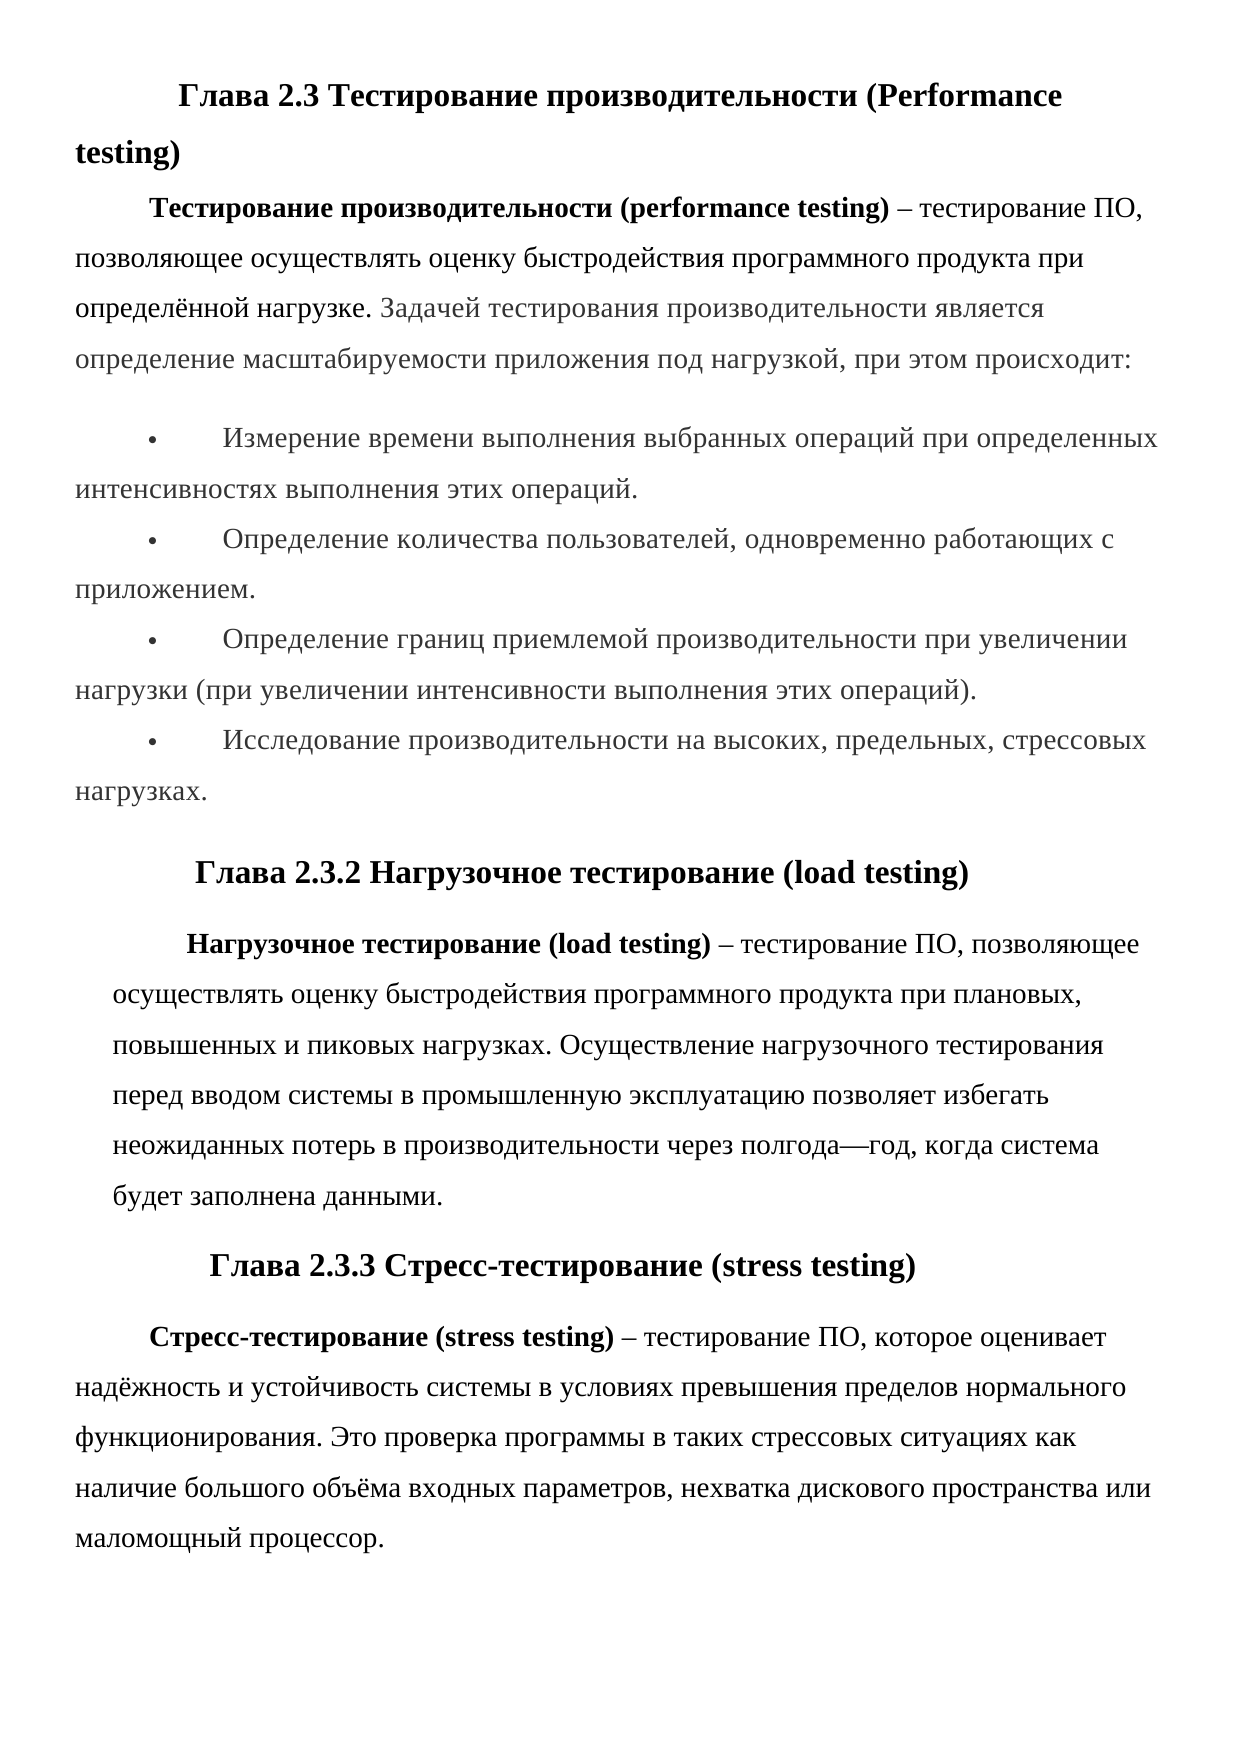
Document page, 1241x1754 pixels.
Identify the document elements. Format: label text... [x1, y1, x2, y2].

list Определение количества пользователей, одновременно работающих с приложением. [75, 521, 1165, 605]
text Глава 2.3.2 Нагрузочное тестирование (load testing) [112, 852, 1165, 890]
text Глава 2.3 Тестирование производительности (Performance testing) [75, 75, 1165, 171]
text Стресс-тестирование (stress testing) – тестирование ПО, которое оценивает надёжность и устойчивость системы в условиях превышения пределов нормального функционирования. Это проверка программы в таких стрессовых ситуациях как наличие большого объёма входных параметров, нехватка дискового пространства или маломощный процессор. [75, 1319, 1165, 1554]
text Нагрузочное тестирование (load testing) – тестирование ПО, позволяющее осуществлять оценку быстродействия программного продукта при плановых, повышенных и пиковых нагрузках. Осуществление нагрузочного тестирования перед вводом системы в промышленную эксплуатацию позволяет избегать неожиданных потерь в производительности через полгода—год, когда система будет заполнена данными. [112, 926, 1165, 1211]
list Измерение времени выполнения выбранных операций при определенных интенсивностях выполнения этих операций. [75, 420, 1165, 504]
text Тестирование производительности (performance testing) – тестирование ПО, позволяющее осуществлять оценку быстродействия программного продукта при определённой нагрузке. Задачей тестирования производительности является определение масштабируемости приложения под нагрузкой, при этом происходит: [75, 190, 1165, 374]
text Глава 2.3.3 Стресс-тестирование (stress testing) [75, 1245, 1165, 1283]
list Определение границ приемлемой производительности при увеличении нагрузки (при увеличении интенсивности выполнения этих операций). [75, 622, 1165, 706]
list Исследование производительности на высоких, предельных, стрессовых нагрузках. [75, 722, 1165, 806]
